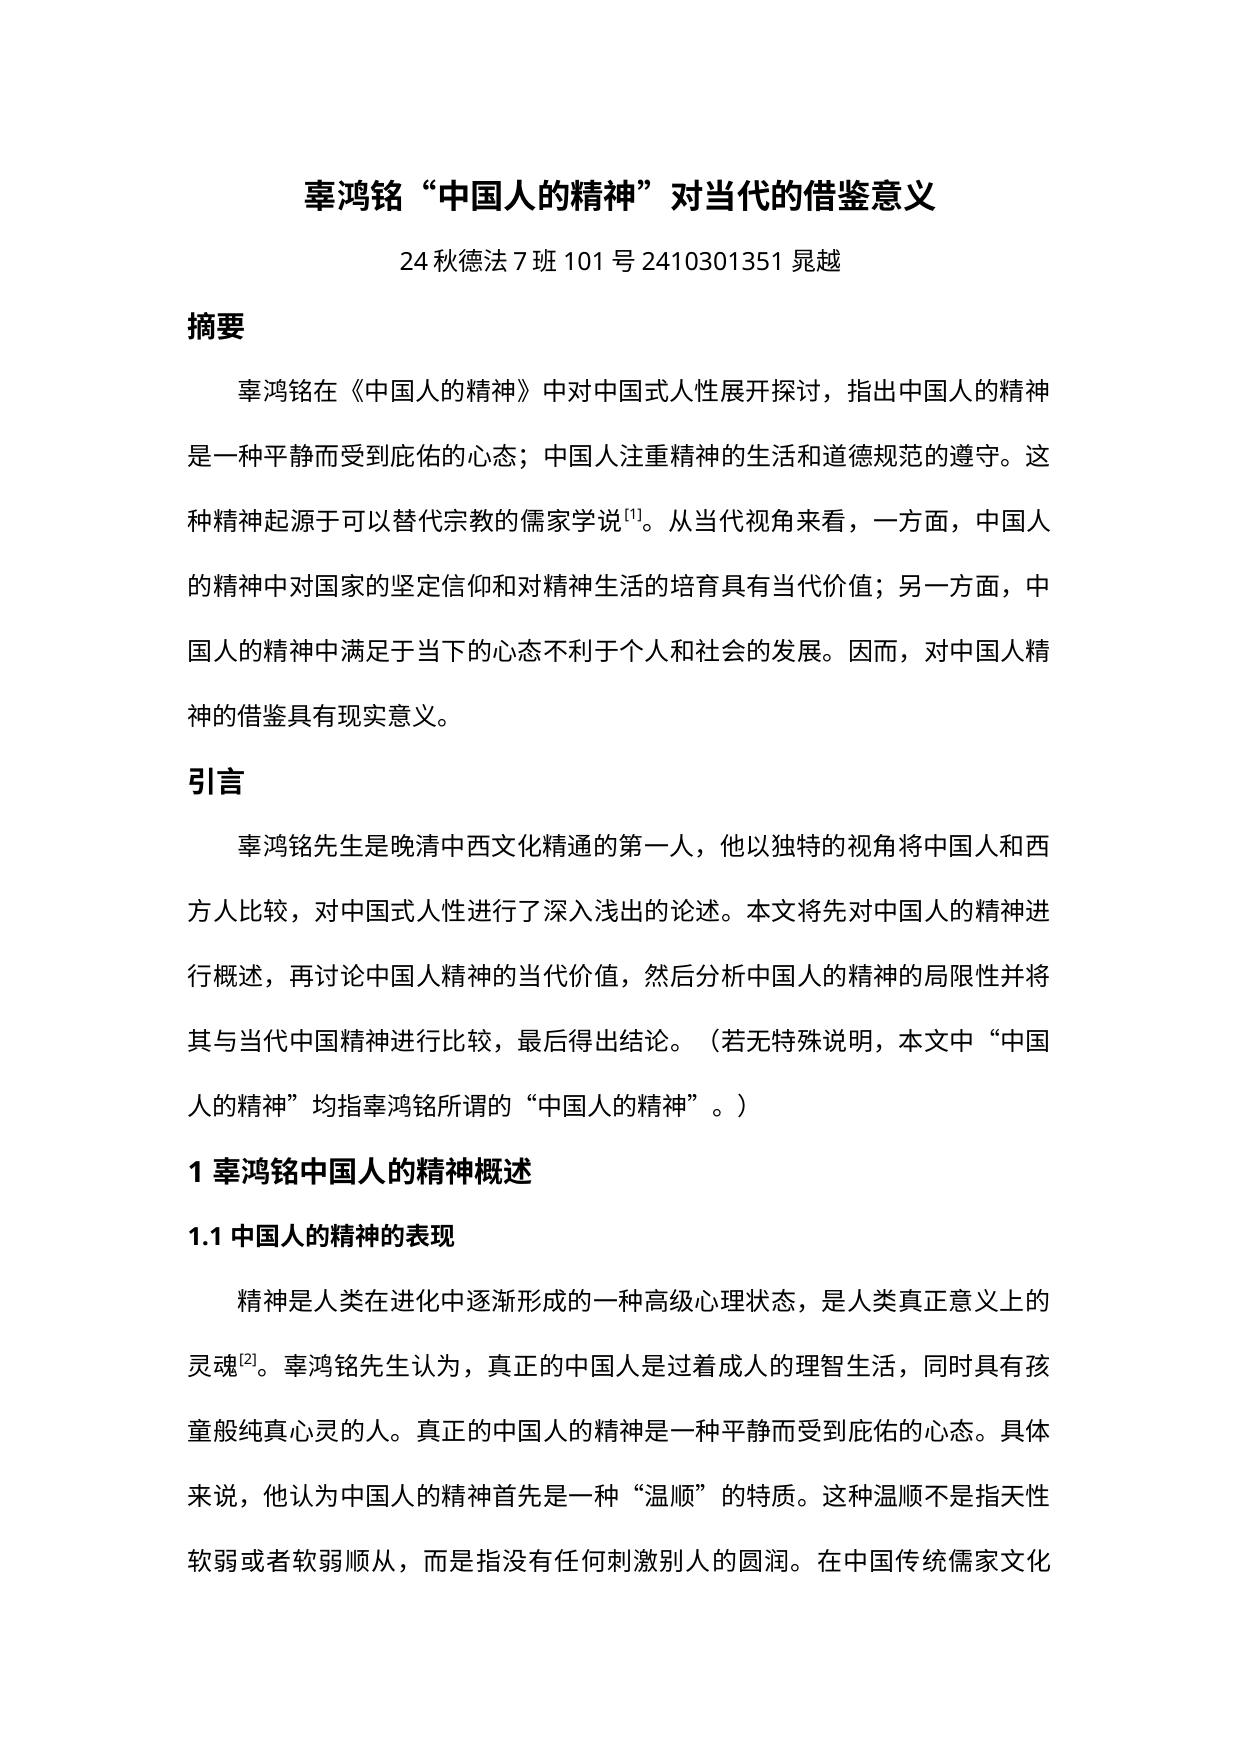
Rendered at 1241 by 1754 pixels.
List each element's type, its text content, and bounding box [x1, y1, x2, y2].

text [187, 1267, 1053, 1592]
text 1.1 中国人的精神的表现 [187, 1202, 1053, 1267]
text 引言 [187, 747, 1053, 812]
text 辜鸿铭先生是晚清中西文化精通的第一人，他以独特的视角将中国人和西方人比较，对中国式人性进行了深入浅出的论述。本文将先对中国人的精神进行概述，再讨论中国人精神的当代价值，然后分析中国人的精神的局限性并将其与当代中国精神进行比较，最后得出结论。（若无特殊说明，本文中“中国人的精神”均指辜鸿铭所谓的“中国人的精神”。） [187, 812, 1053, 1137]
text 1 辜鸿铭中国人的精神概述 [187, 1137, 1053, 1202]
text 摘要 [187, 292, 1053, 357]
text 辜鸿铭“中国人的精神”对当代的借鉴意义 [187, 162, 1053, 227]
text 24秋德法7班 101号 2410301351 晁越 [187, 227, 1053, 292]
text 辜鸿铭在《中国人的精神》中对中国式人性展开探讨，指出中国人的精神是一种平静而受到庇佑的心态；中国人注重精神的生活和道德规范的遵守。这种精神起源于可以替代宗教的儒家学说[1]。从当代视角来看，一方面，中国人的精神中对国家的坚定信仰和对精神生活的培育具有当代价值；另一方面，中国人的精神中满足于当下的心态不利于个人和社会的发展。因而，对中国人精神的借鉴具有现实意义。 [187, 357, 1053, 747]
